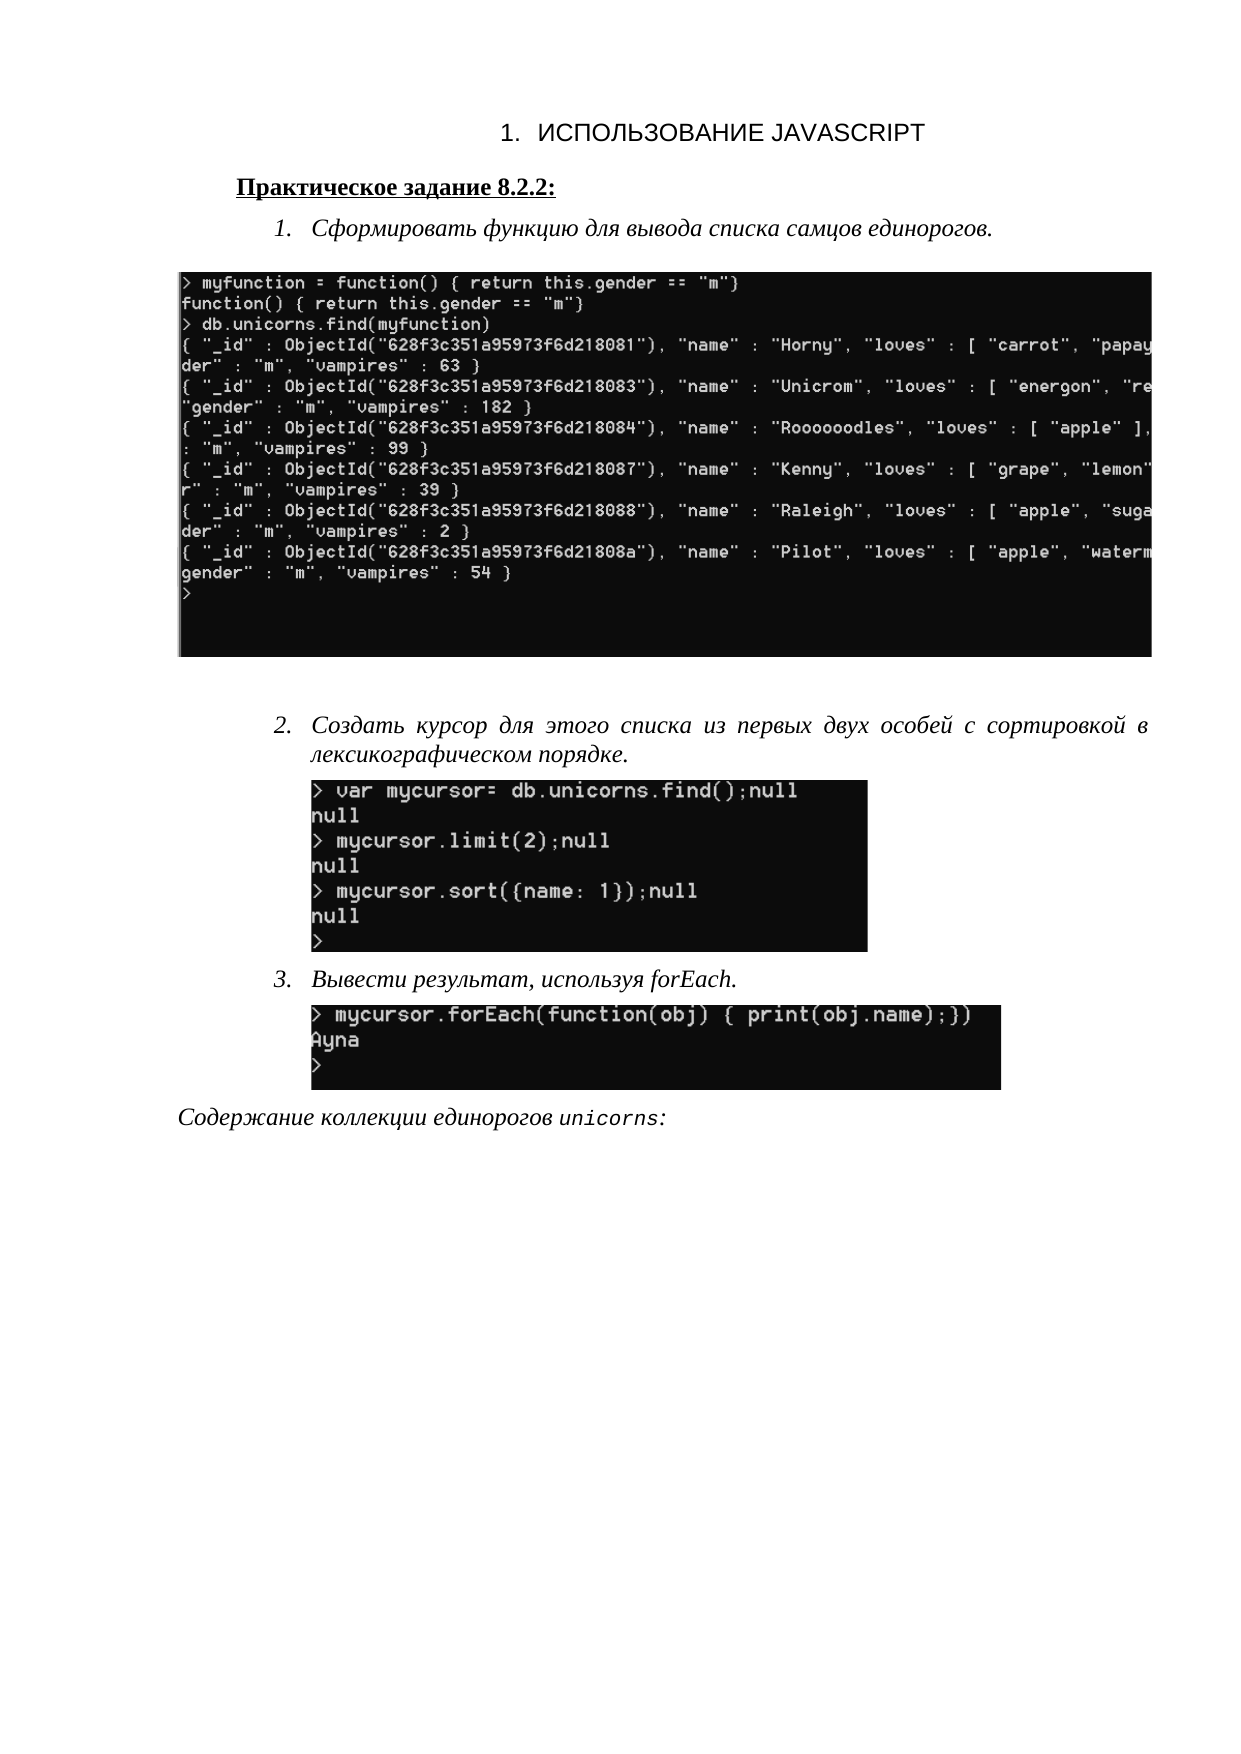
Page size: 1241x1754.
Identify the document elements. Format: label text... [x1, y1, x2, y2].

list Создать курсор для этого списка из первых двух особей с сортировкой в лексикографическом порядке. [274, 711, 1152, 768]
picture [311, 780, 868, 952]
text Содержание коллекции единорогов unicorns: [177, 1102, 1152, 1131]
list ИСПОЛЬЗОВАНИЕ JAVASCRIPT [274, 118, 1152, 147]
picture [177, 272, 1152, 657]
text Практическое задание 8.2.2: [177, 172, 1152, 201]
picture [311, 1005, 1002, 1090]
list Сформировать функцию для вывода списка самцов единорогов. [274, 213, 1152, 242]
list Вывести результат, используя forEach. [274, 964, 1152, 993]
